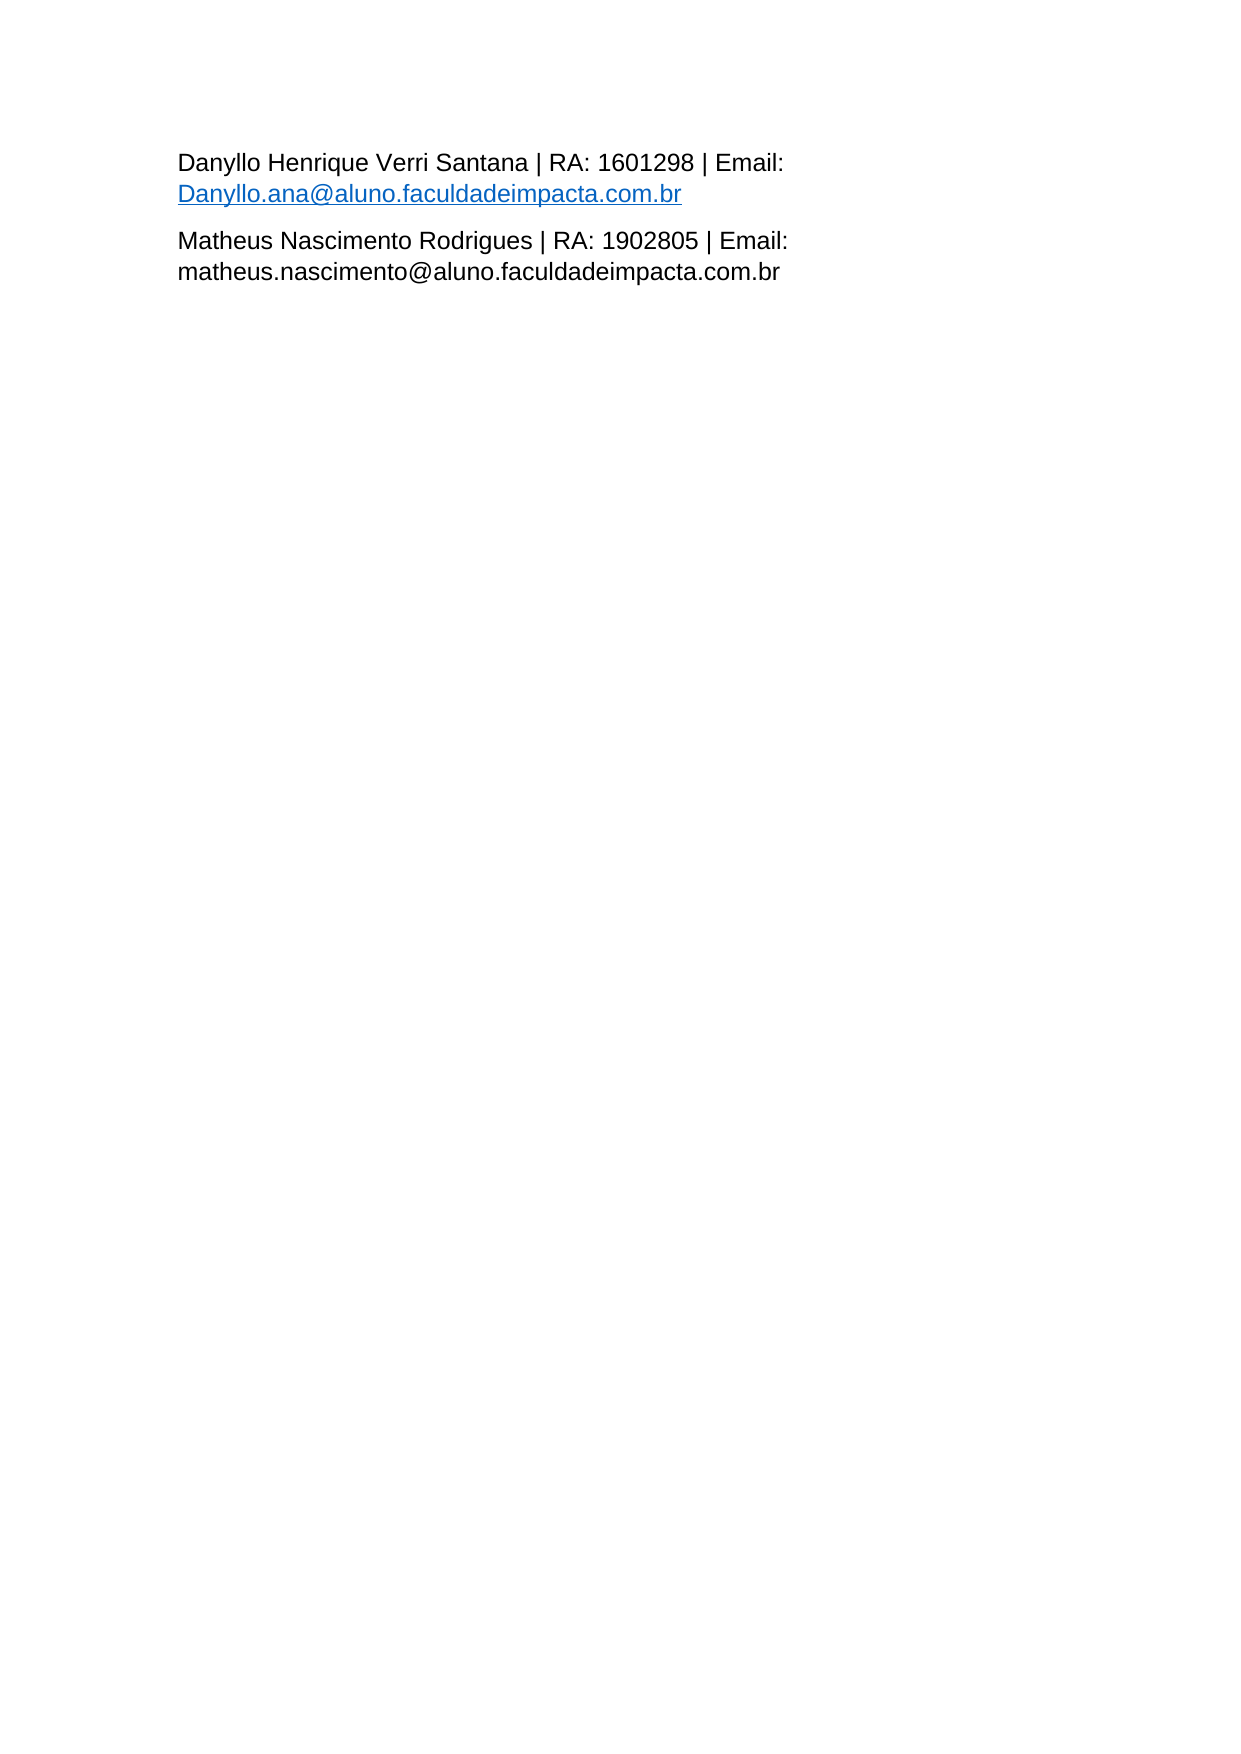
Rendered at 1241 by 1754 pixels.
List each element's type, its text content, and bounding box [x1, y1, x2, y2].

text Danyllo Henrique Verri Santana | RA: 1601298 | Email: Danyllo.ana@aluno.faculdadeimpacta.com.br [177, 148, 1063, 207]
text Matheus Nascimento Rodrigues | RA: 1902805 | Email: matheus.nascimento@aluno.faculdadeimpacta.com.br [177, 226, 1063, 286]
